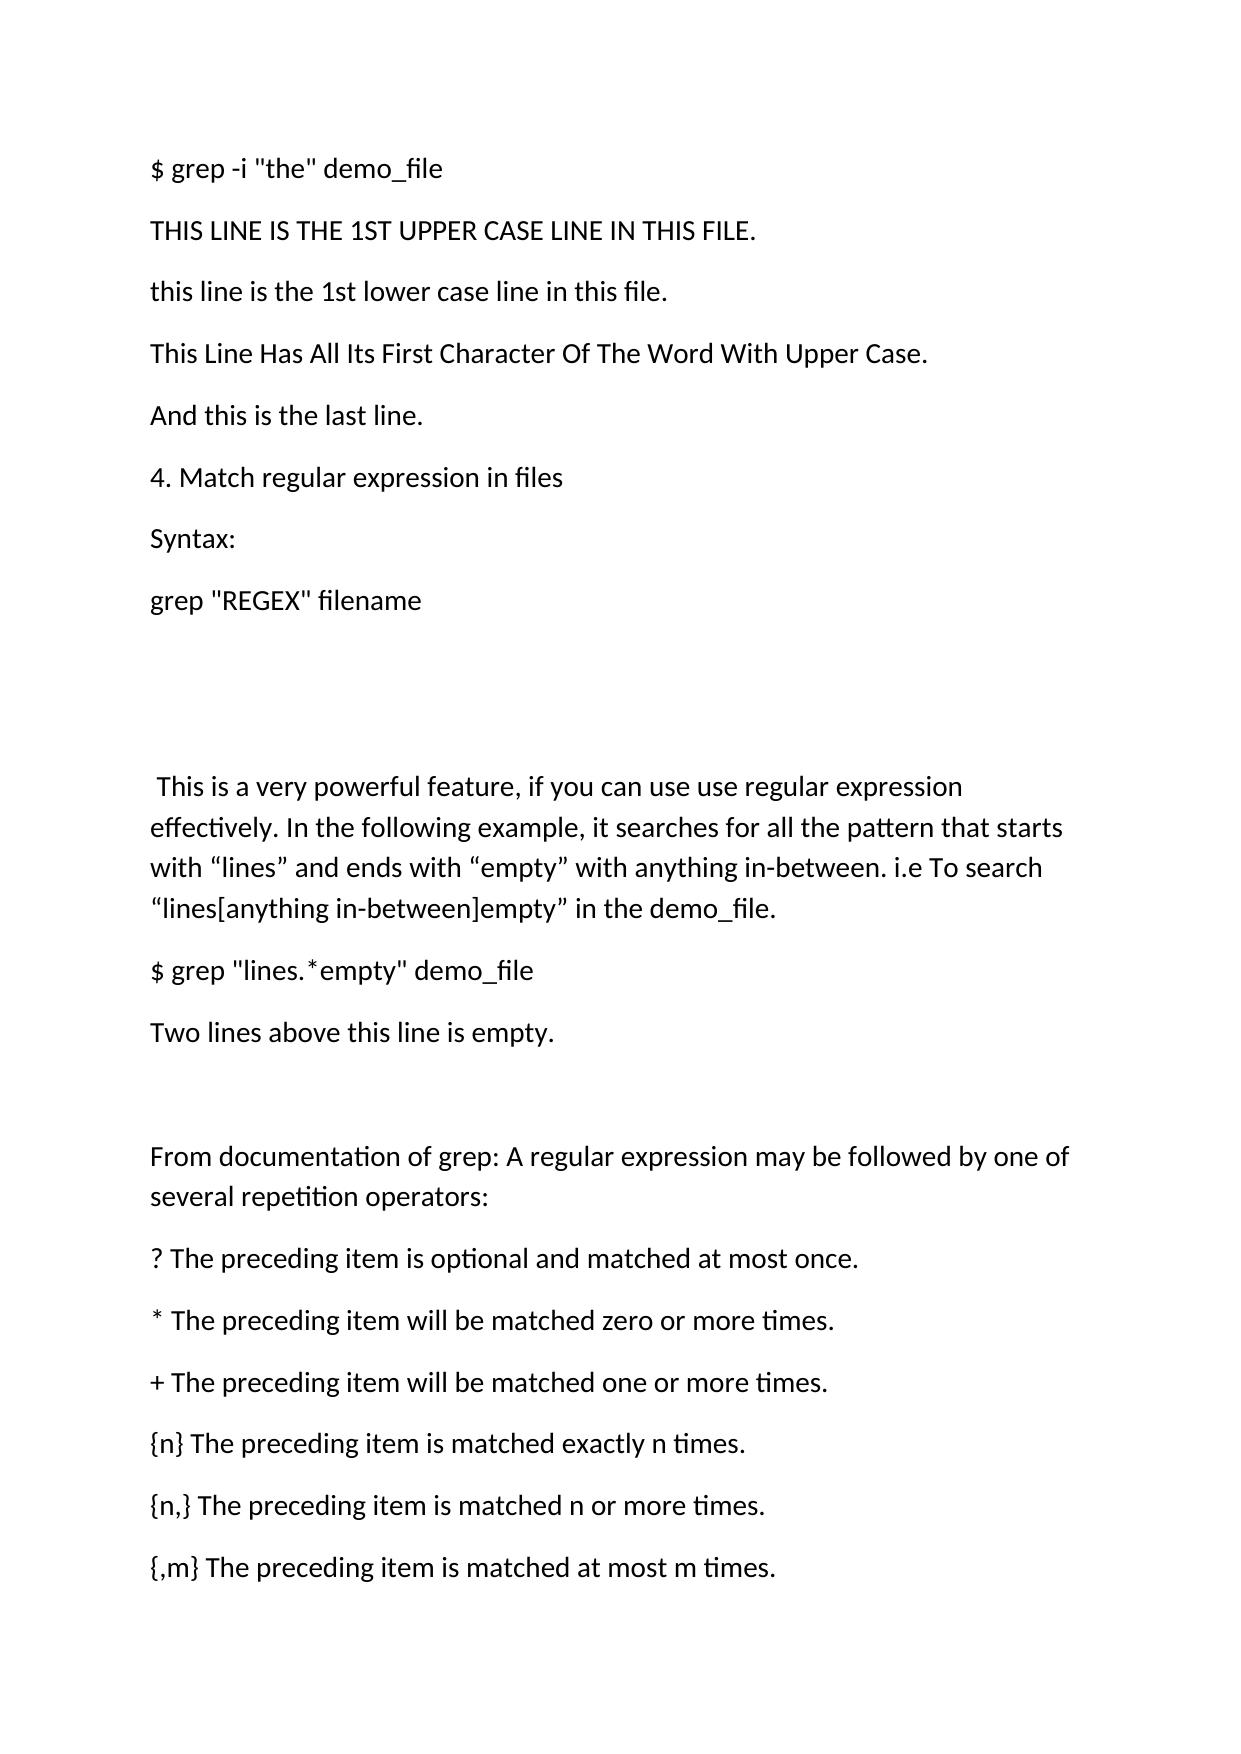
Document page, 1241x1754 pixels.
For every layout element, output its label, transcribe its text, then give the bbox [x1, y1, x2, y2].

text This is a very powerful feature, if you can use use regular expression effectively. In the following example, it searches for all the pattern that starts with “lines” and ends with “empty” with anything in-between. i.e To search “lines[anything in-between]empty” in the demo_file. [150, 768, 1090, 926]
text This Line Has All Its First Character Of The Word With Upper Case. [150, 335, 1090, 371]
text $ grep "lines.*empty" demo_file [150, 952, 1090, 988]
text {n,} The preceding item is matched n or more times. [150, 1487, 1090, 1523]
text {n} The preceding item is matched exactly n times. [150, 1426, 1090, 1461]
text ? The preceding item is optional and matched at most once. [150, 1240, 1090, 1276]
text {,m} The preceding item is matched at most m times. [150, 1549, 1090, 1585]
text $ grep -i "the" demo_file [150, 150, 1090, 186]
text THIS LINE IS THE 1ST UPPER CASE LINE IN THIS FILE. [150, 212, 1090, 247]
text Syntax: [150, 521, 1090, 556]
text And this is the last line. [150, 397, 1090, 433]
text 4. Match regular expression in files [150, 459, 1090, 494]
text From documentation of grep: A regular expression may be followed by one of several repetition operators: [150, 1138, 1090, 1214]
text * The preceding item will be matched zero or more times. [150, 1302, 1090, 1338]
text this line is the 1st lower case line in this file. [150, 273, 1090, 309]
text + The preceding item will be matched one or more times. [150, 1364, 1090, 1399]
text grep "REGEX" filename [150, 582, 1090, 618]
text Two lines above this line is empty. [150, 1014, 1090, 1050]
